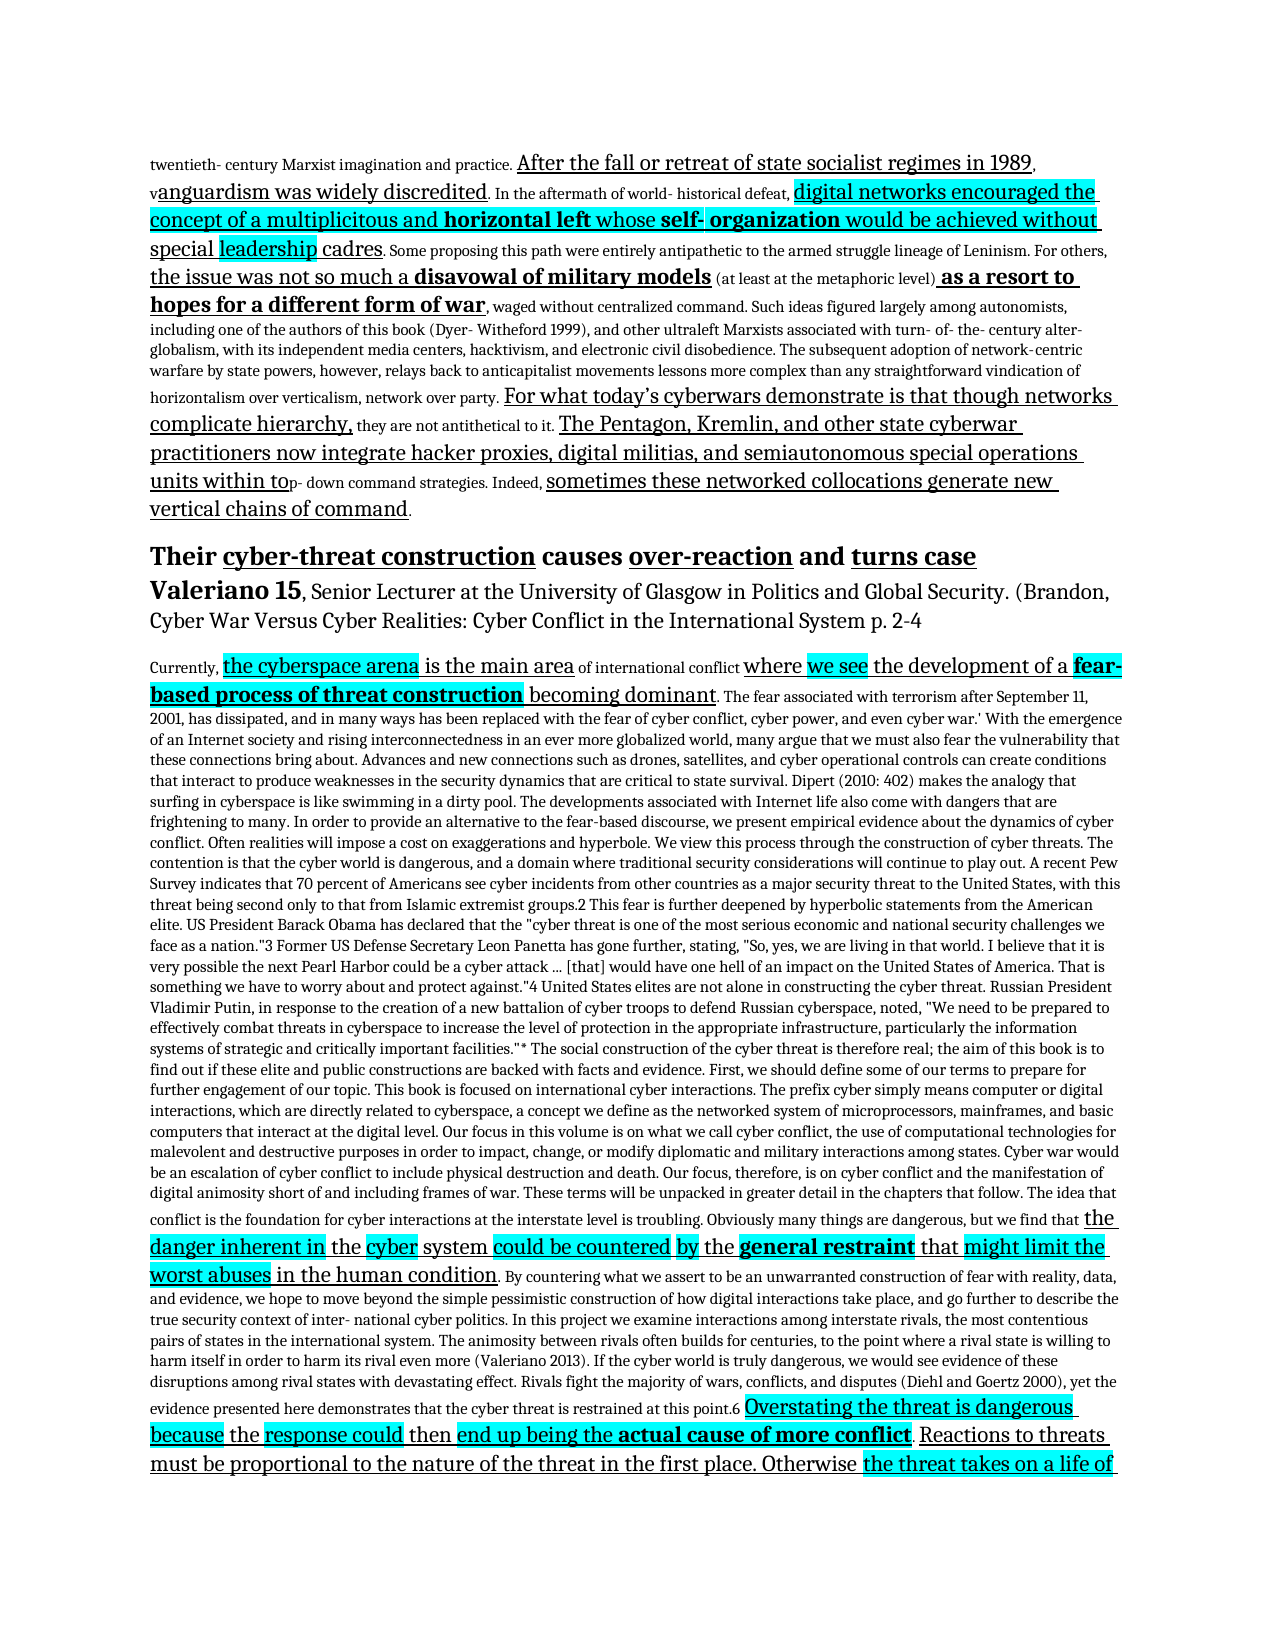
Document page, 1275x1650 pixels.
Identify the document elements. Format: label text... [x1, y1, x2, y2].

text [150, 653, 1125, 1477]
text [150, 150, 1125, 523]
text Valeriano 15, Senior Lecturer at the University of Glasgow in Politics and Global Security. (Brandon, Cyber War Versus Cyber Realities: Cyber Conflict in the International System p. 2-4 [150, 575, 1125, 634]
subtitle Their cyber-threat construction causes over-reaction and turns case [150, 541, 1125, 572]
